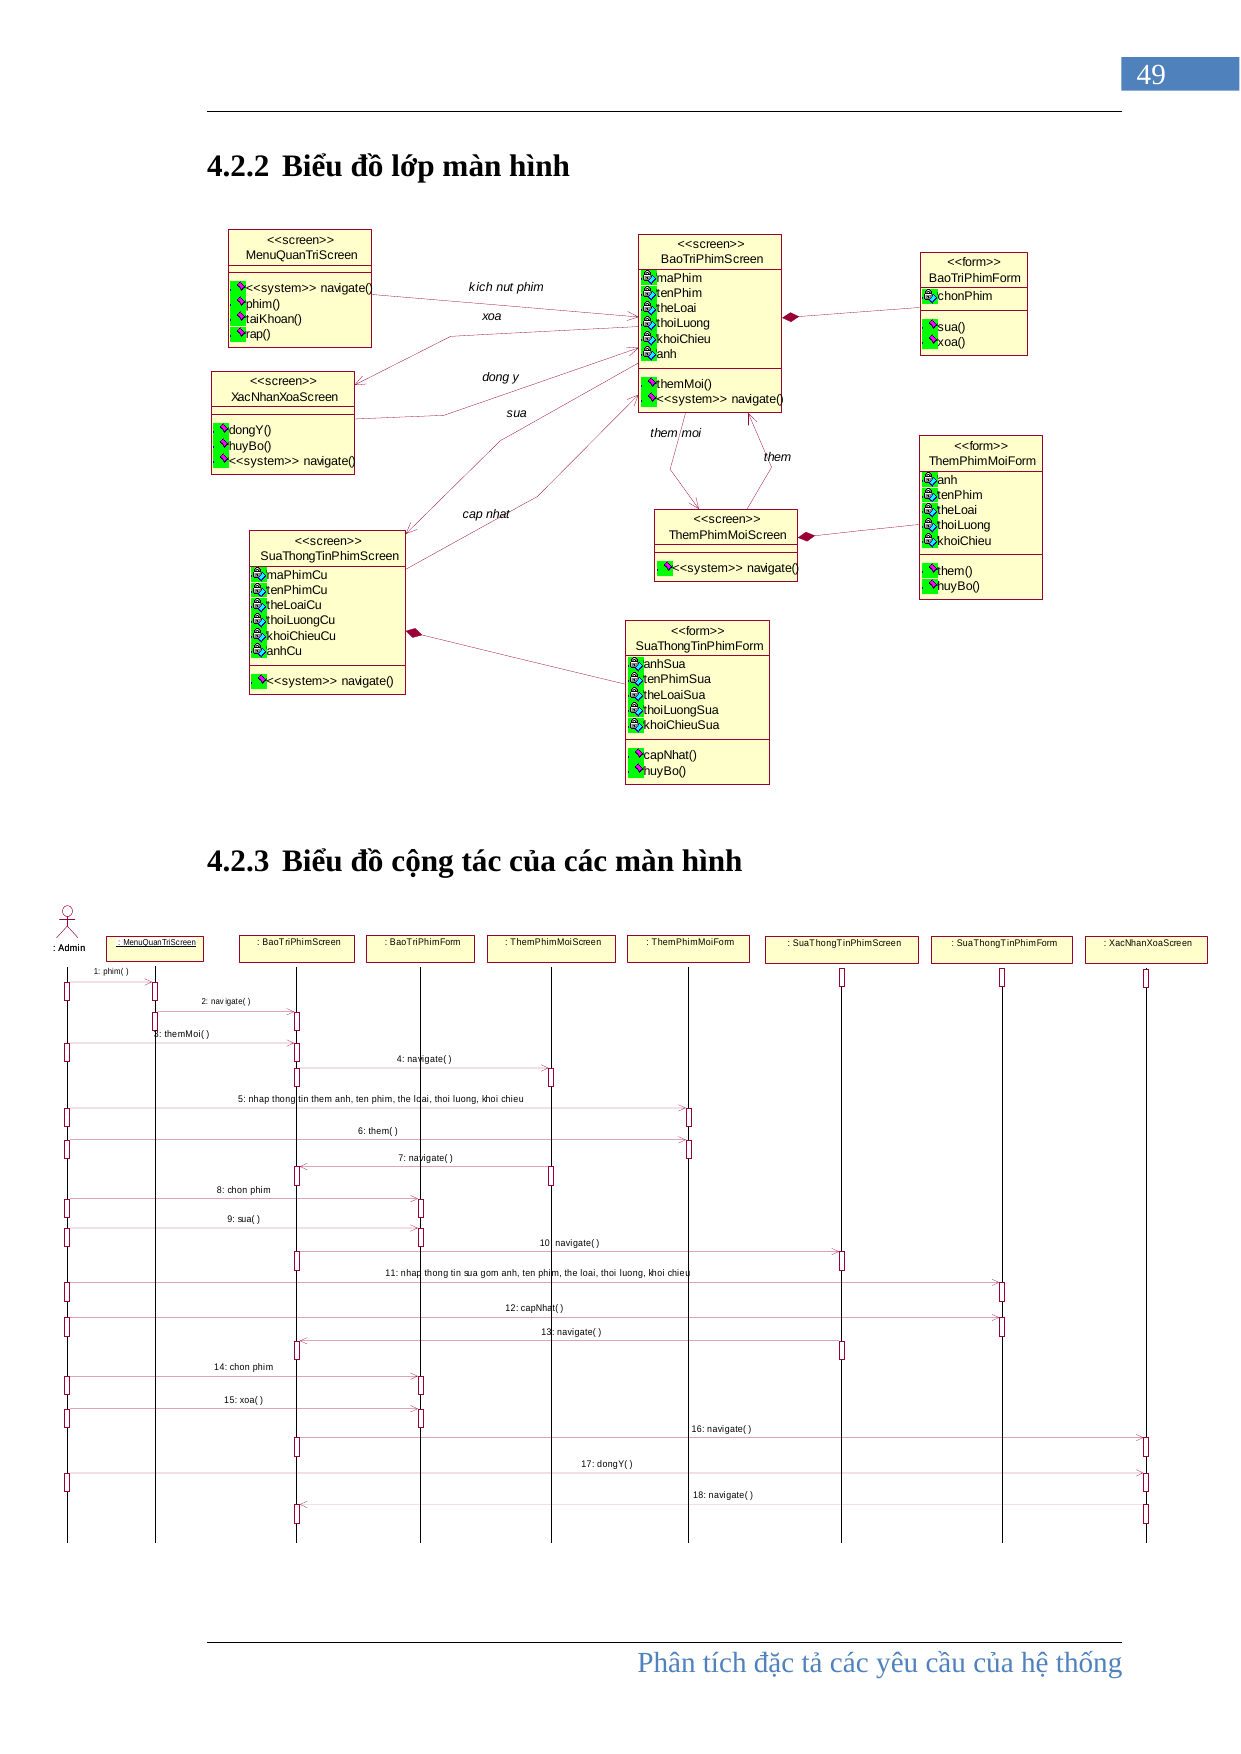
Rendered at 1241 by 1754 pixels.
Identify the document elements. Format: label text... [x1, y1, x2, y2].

subtitle Biểu đồ cộng tác của các màn hình [207, 842, 1122, 878]
subtitle Biểu đồ lớp màn hình [207, 148, 1122, 184]
